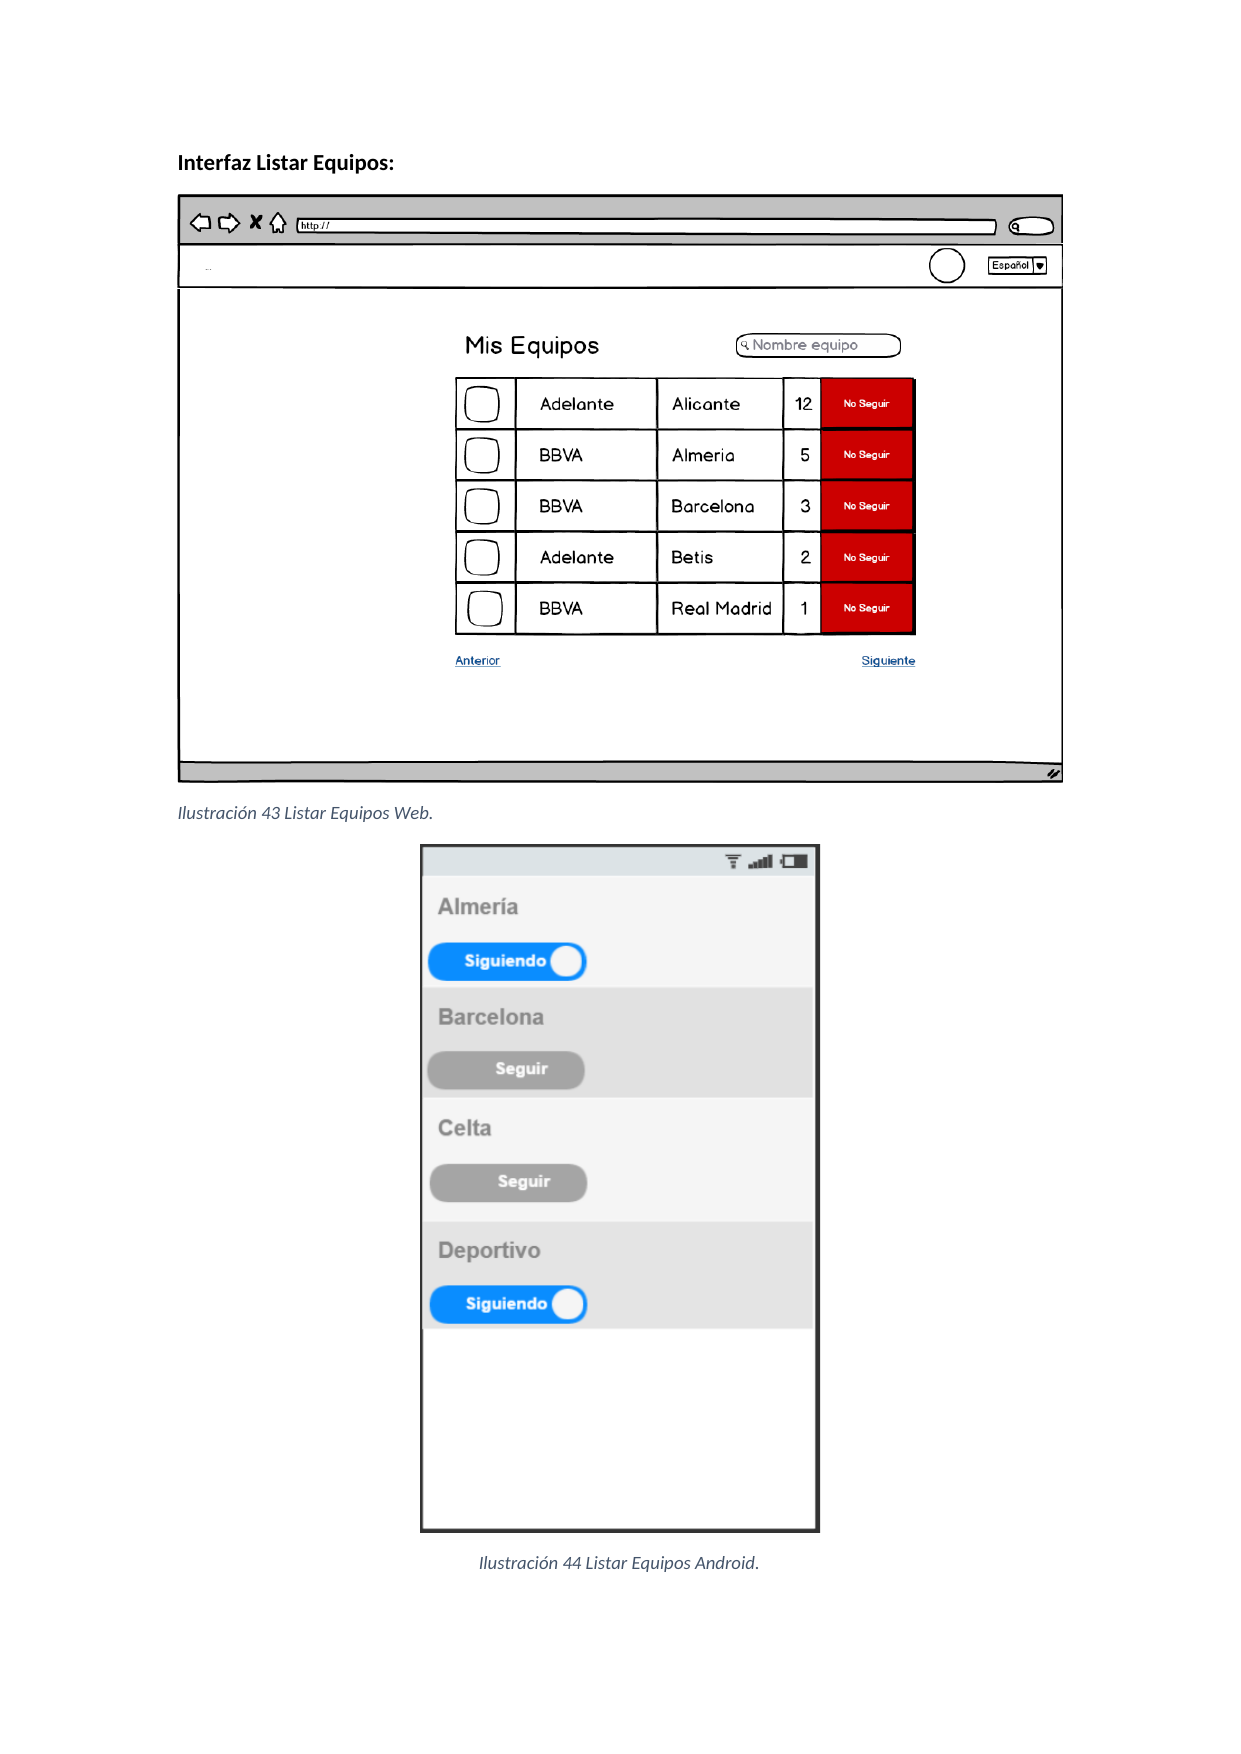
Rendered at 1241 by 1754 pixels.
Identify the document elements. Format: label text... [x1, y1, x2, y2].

picture [177, 194, 1063, 783]
text Interfaz Listar Equipos: [177, 148, 1063, 176]
picture [420, 844, 821, 1533]
